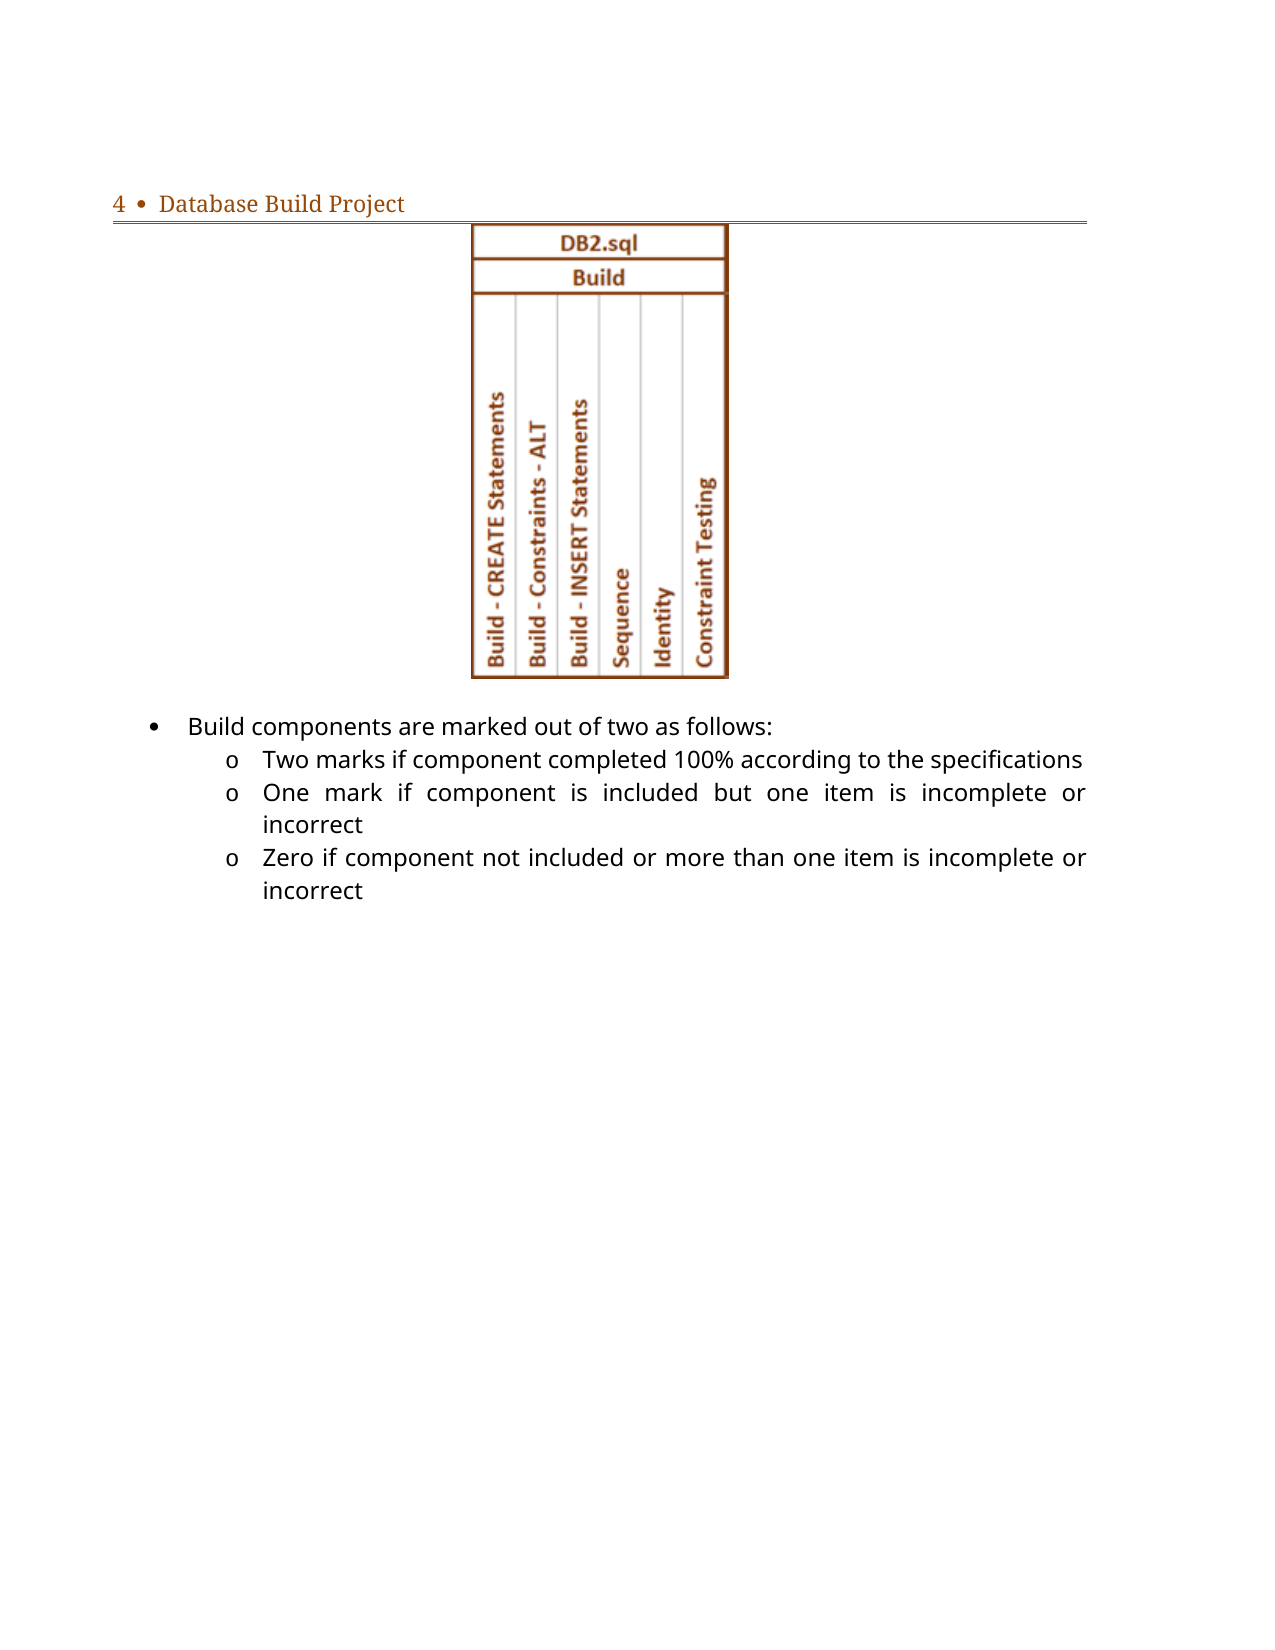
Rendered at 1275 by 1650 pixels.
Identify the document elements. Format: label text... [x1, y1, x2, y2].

picture [471, 224, 729, 679]
list Build components are marked out of two as follows: [150, 710, 1087, 743]
list Two marks if component completed 100% according to the specifications [225, 743, 1087, 776]
list Zero if component not included or more than one item is incomplete or incorrect [225, 841, 1087, 906]
list One mark if component is included but one item is incomplete or incorrect [225, 776, 1087, 841]
